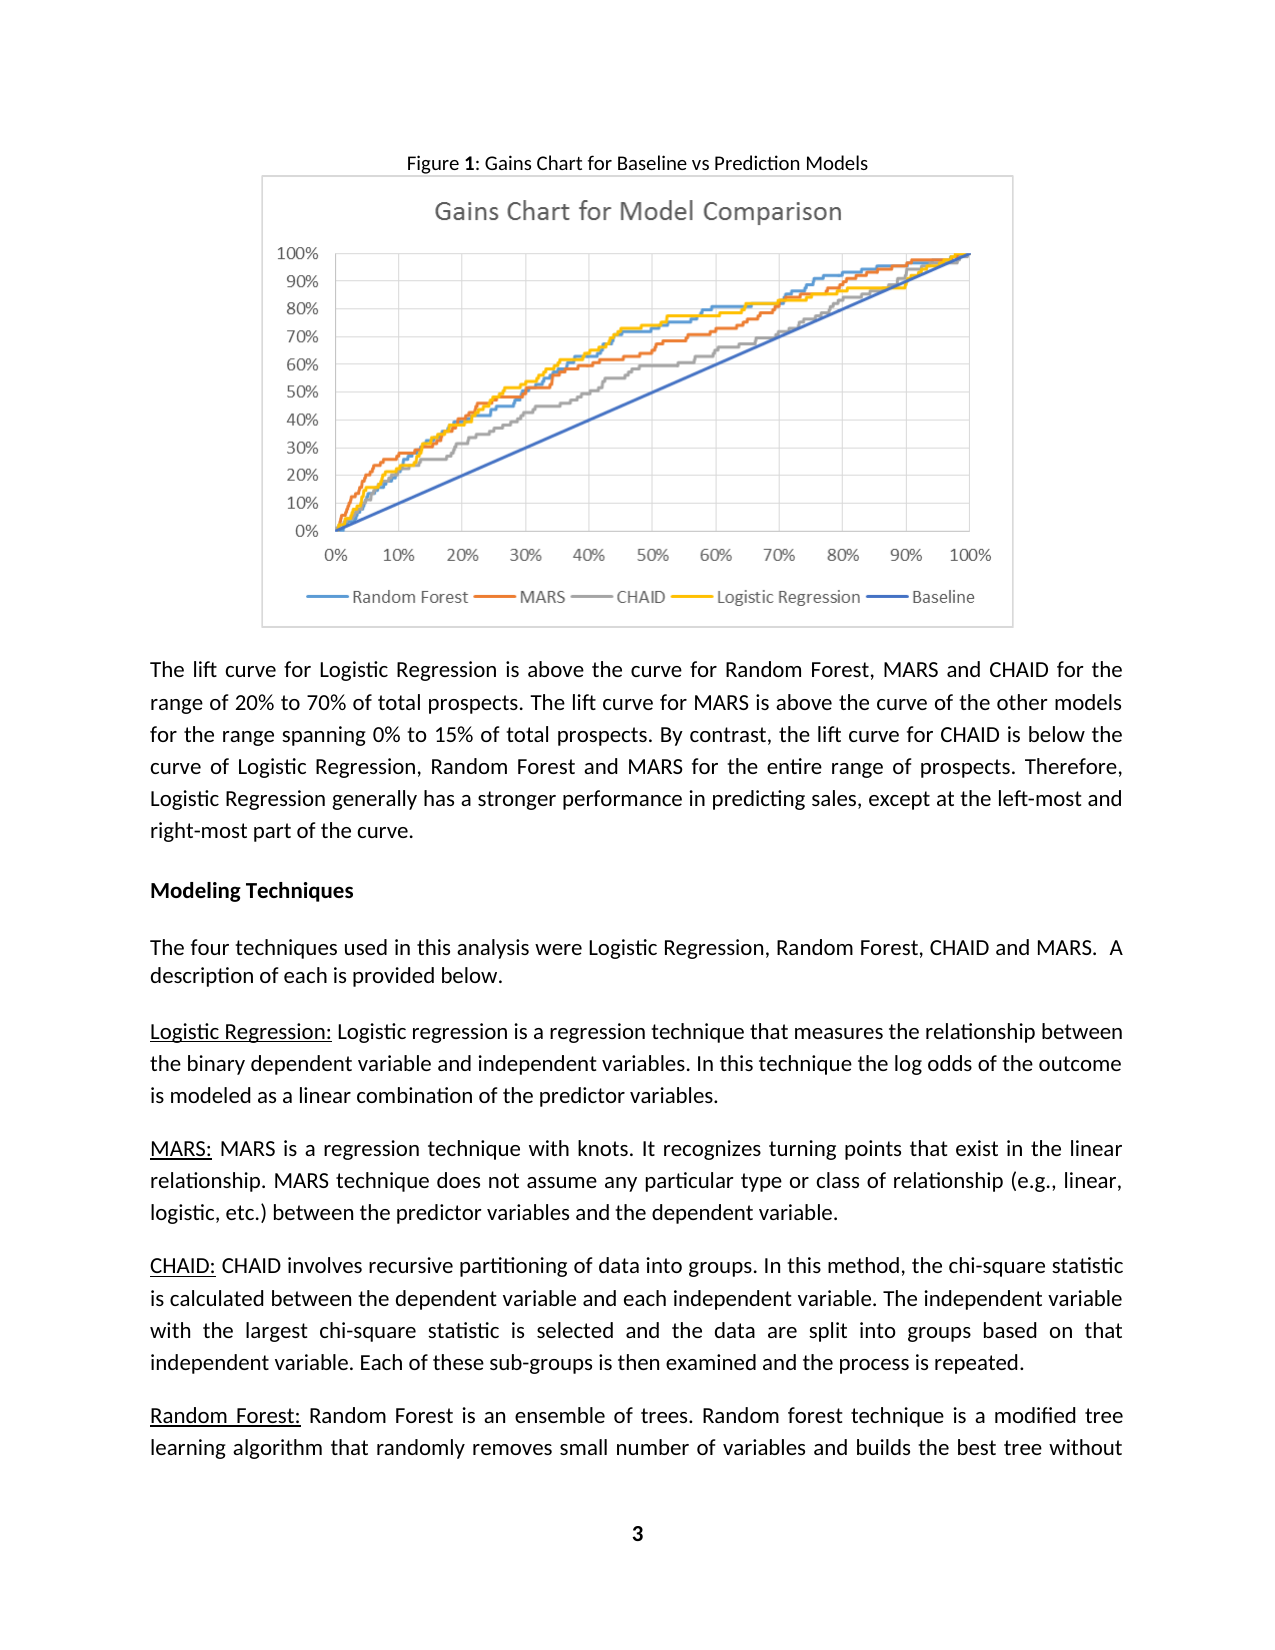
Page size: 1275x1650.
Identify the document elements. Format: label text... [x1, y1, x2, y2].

text The four techniques used in this analysis were Logistic Regression, Random Forest, CHAID and MARS. A description of each is provided below. [150, 933, 1125, 989]
picture [261, 175, 1014, 628]
text Modeling Techniques [150, 877, 1125, 905]
text CHAID: CHAID involves recursive partitioning of data into groups. In this method, the chi-square statistic is calculated between the dependent variable and each independent variable. The independent variable with the largest chi-square statistic is selected and the data are split into groups based on that independent variable. Each of these sub-groups is then examined and the process is repeated. [150, 1252, 1125, 1376]
text Figure 1: Gains Chart for Baseline vs Prediction Models [150, 150, 1125, 175]
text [150, 1401, 1125, 1461]
text The lift curve for Logistic Regression is above the curve for Random Forest, MARS and CHAID for the range of 20% to 70% of total prospects. The lift curve for MARS is above the curve of the other models for the range spanning 0% to 15% of total prospects. By contrast, the lift curve for CHAID is below the curve of Logistic Regression, Random Forest and MARS for the entire range of prospects. Therefore, Logistic Regression generally has a stronger performance in predicting sales, except at the left-most and right-most part of the curve. [150, 656, 1125, 844]
text Logistic Regression: Logistic regression is a regression technique that measures the relationship between the binary dependent variable and independent variables. In this technique the log odds of the outcome is modeled as a linear combination of the predictor variables. [150, 1017, 1125, 1109]
text MARS: MARS is a regression technique with knots. It recognizes turning points that exist in the linear relationship. MARS technique does not assume any particular type or class of relationship (e.g., linear, logistic, etc.) between the predictor variables and the dependent variable. [150, 1134, 1125, 1227]
